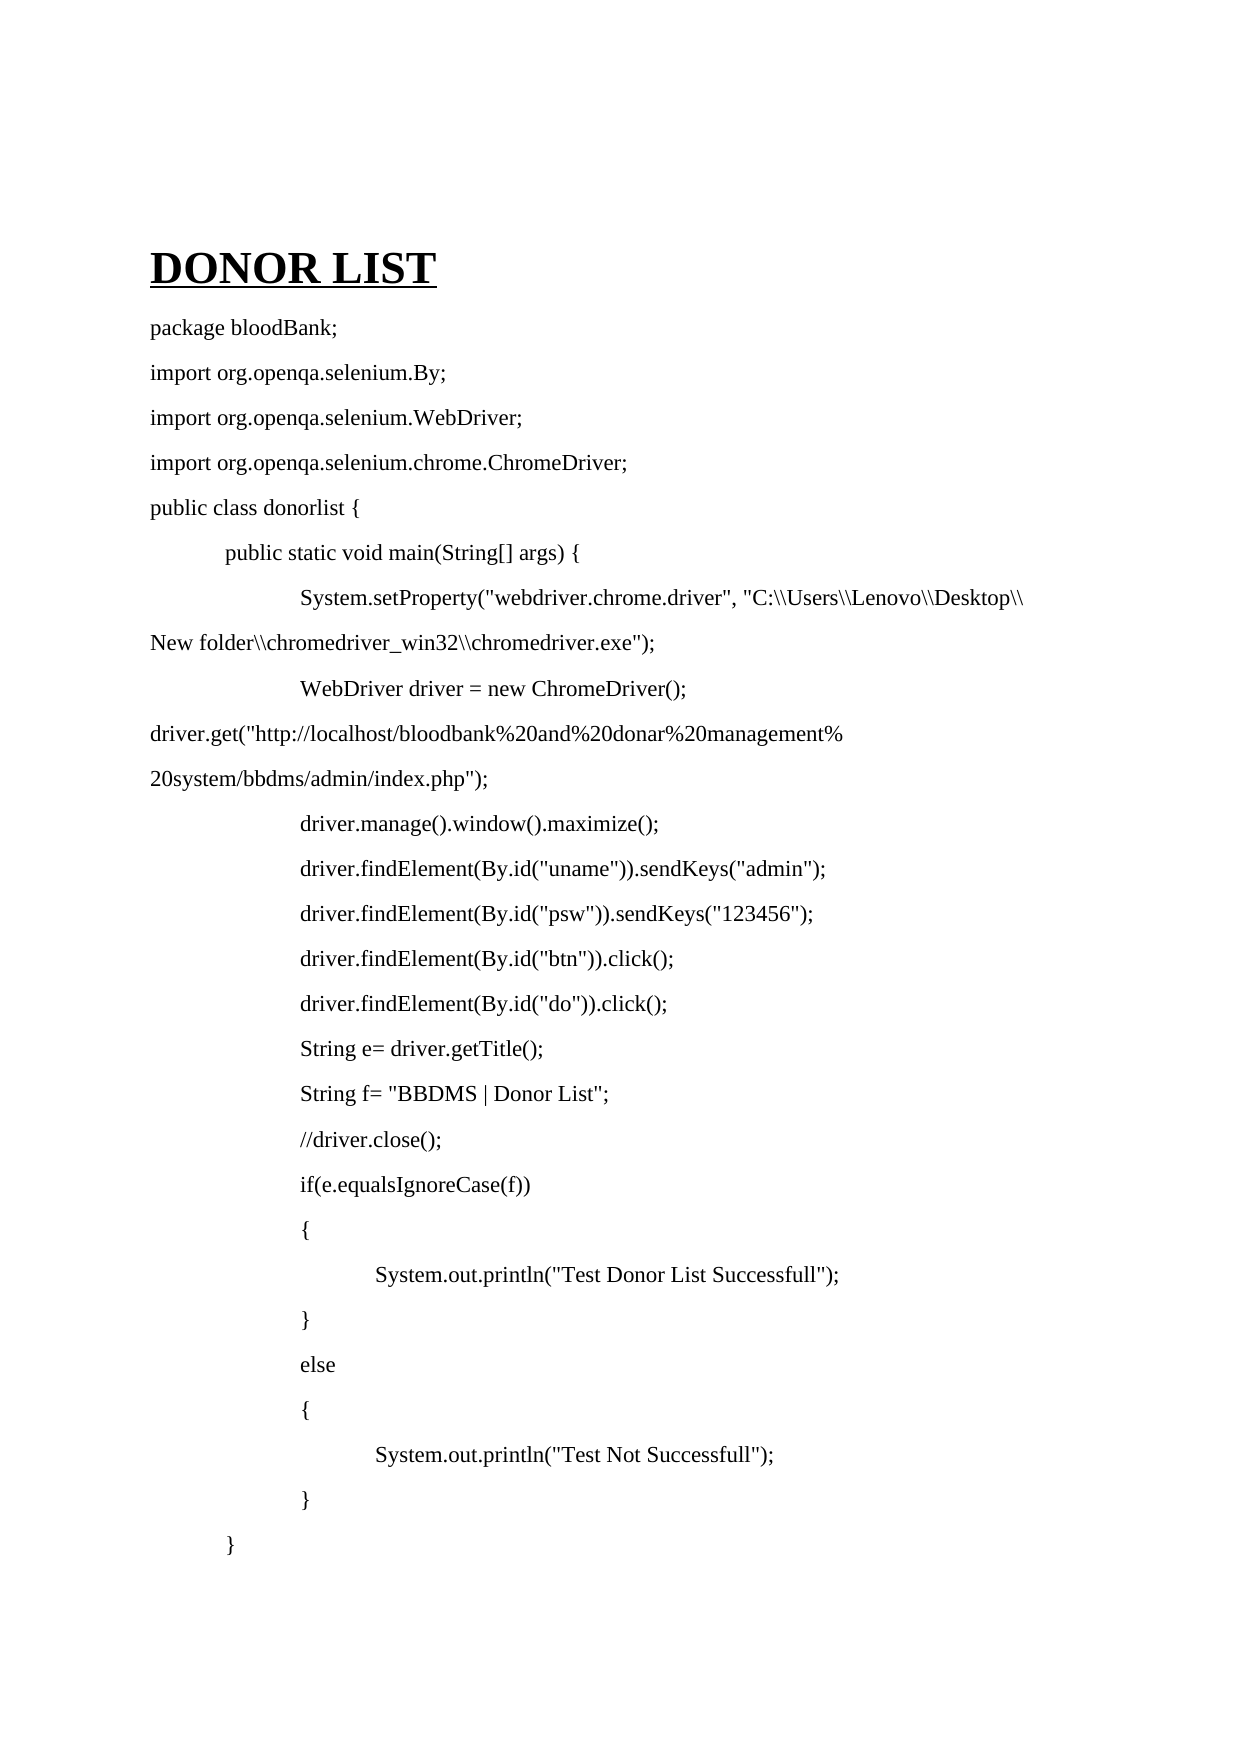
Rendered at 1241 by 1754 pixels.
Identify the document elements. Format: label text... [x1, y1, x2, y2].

text package bloodBank; [150, 314, 1090, 340]
text if(e.equalsIgnoreCase(f)) [150, 1171, 1090, 1197]
text System.setProperty("webdriver.chrome.driver", "C:\\Users\\Lenovo\\Desktop\\ [150, 584, 1090, 611]
text } [150, 1306, 1090, 1332]
text String e= driver.getTitle(); [150, 1035, 1090, 1062]
text System.out.println("Test Donor List Successfull"); [150, 1261, 1090, 1287]
text System.out.println("Test Not Successfull"); [150, 1441, 1090, 1468]
text String f= "BBDMS | Donor List"; [150, 1081, 1090, 1107]
text //driver.close(); [150, 1126, 1090, 1152]
text import org.openqa.selenium.By; [150, 359, 1090, 385]
text driver.get("http://localhost/bloodbank%20and%20donar%20management% [150, 720, 1090, 746]
text driver.findElement(By.id("psw")).sendKeys("123456"); [150, 900, 1090, 926]
text New folder\\chromedriver_win32\\chromedriver.exe"); [150, 629, 1090, 656]
text public class donorlist { [150, 494, 1090, 521]
text { [150, 1396, 1090, 1423]
text 20system/bbdms/admin/index.php"); [150, 765, 1090, 791]
text { [150, 1216, 1090, 1242]
text WebDriver driver = new ChromeDriver(); [150, 674, 1090, 701]
text } [150, 1532, 1090, 1558]
text import org.openqa.selenium.WebDriver; [150, 404, 1090, 430]
text import org.openqa.selenium.chrome.ChromeDriver; [150, 449, 1090, 475]
text driver.findElement(By.id("btn")).click(); [150, 945, 1090, 972]
text driver.findElement(By.id("do")).click(); [150, 990, 1090, 1017]
text else [150, 1351, 1090, 1377]
text driver.manage().window().maximize(); [150, 810, 1090, 836]
text driver.findElement(By.id("uname")).sendKeys("admin"); [150, 855, 1090, 881]
text } [150, 1486, 1090, 1513]
text public static void main(String[] args) { [150, 539, 1090, 566]
text DONOR LIST [150, 240, 1090, 293]
